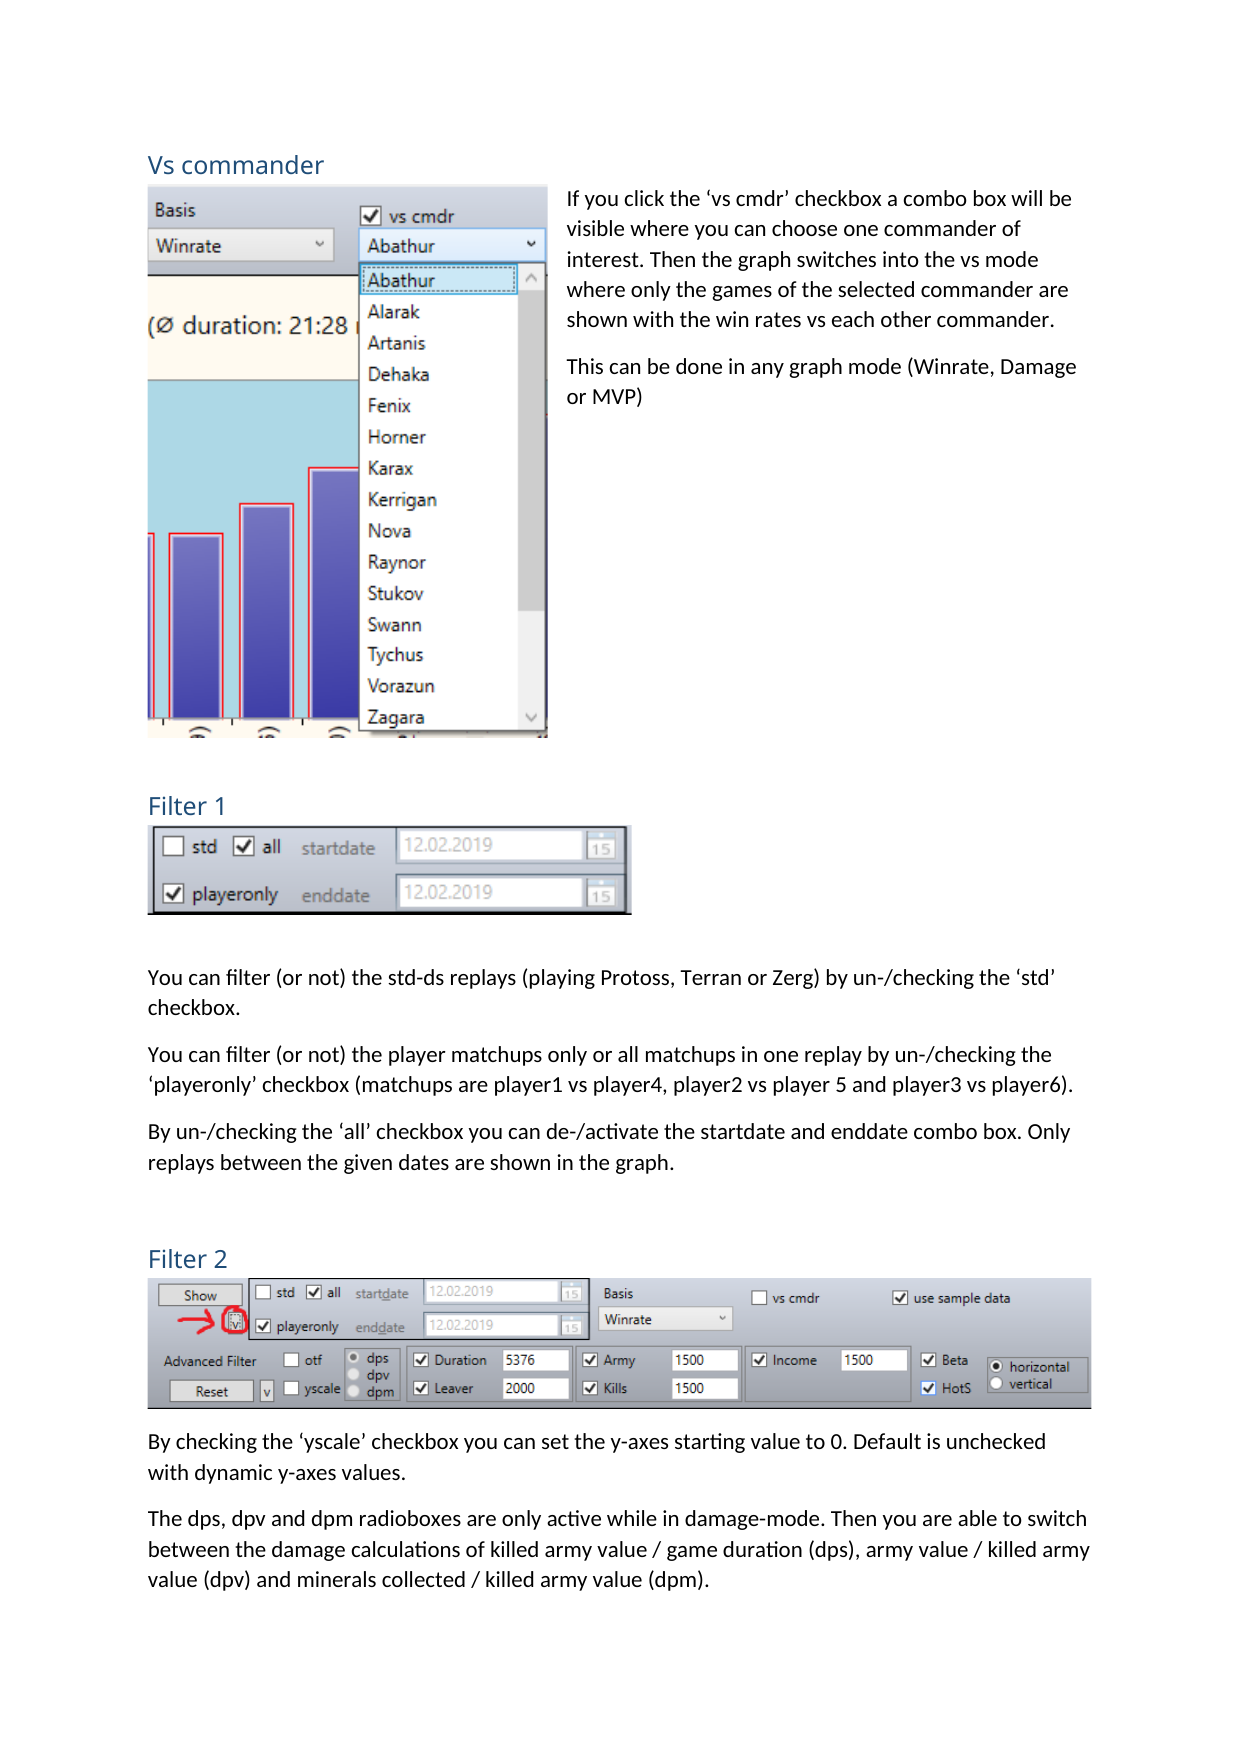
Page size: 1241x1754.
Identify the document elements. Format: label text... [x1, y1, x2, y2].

subtitle Vs commander [148, 148, 1093, 182]
text By un-/checking the ‘all’ checkbox you can de-/activate the startdate and enddate combo box. Only replays between the given dates are shown in the graph. [148, 1117, 1093, 1176]
subtitle Filter 1 [148, 789, 1093, 823]
text By checking the ‘yscale’ checkbox you can set the y-axes starting value to 0. Default is unchecked with dynamic y-axes values. [148, 1427, 1093, 1486]
text This can be done in any graph mode (Winrate, Damage or MVP) [148, 352, 1093, 770]
text You can filter (or not) the player matchups only or all matchups in one replay by un-/checking the ‘playeronly’ checkbox (matchups are player1 vs player4, player2 vs player 5 and player3 vs player6). [148, 1040, 1093, 1098]
picture [147, 1278, 1092, 1409]
text If you click the ‘vs cmdr’ checkbox a combo box will be visible where you can choose one commander of interest. Then the graph switches into the vs mode where only the games of the selected commander are shown with the win rates vs each other commander. [548, 184, 1093, 333]
picture [147, 825, 632, 915]
picture [147, 184, 548, 738]
subtitle Filter 2 [148, 1241, 1093, 1275]
text The dps, dpv and dpm radioboxes are only active while in damage-mode. Then you are able to switch between the damage calculations of killed army value / game duration (dps), army value / killed army value (dpv) and minerals collected / killed army value (dpm). [148, 1504, 1093, 1593]
text You can filter (or not) the std-ds replays (playing Protoss, Terran or Zerg) by un-/checking the ‘std’ checkbox. [148, 963, 1093, 1021]
